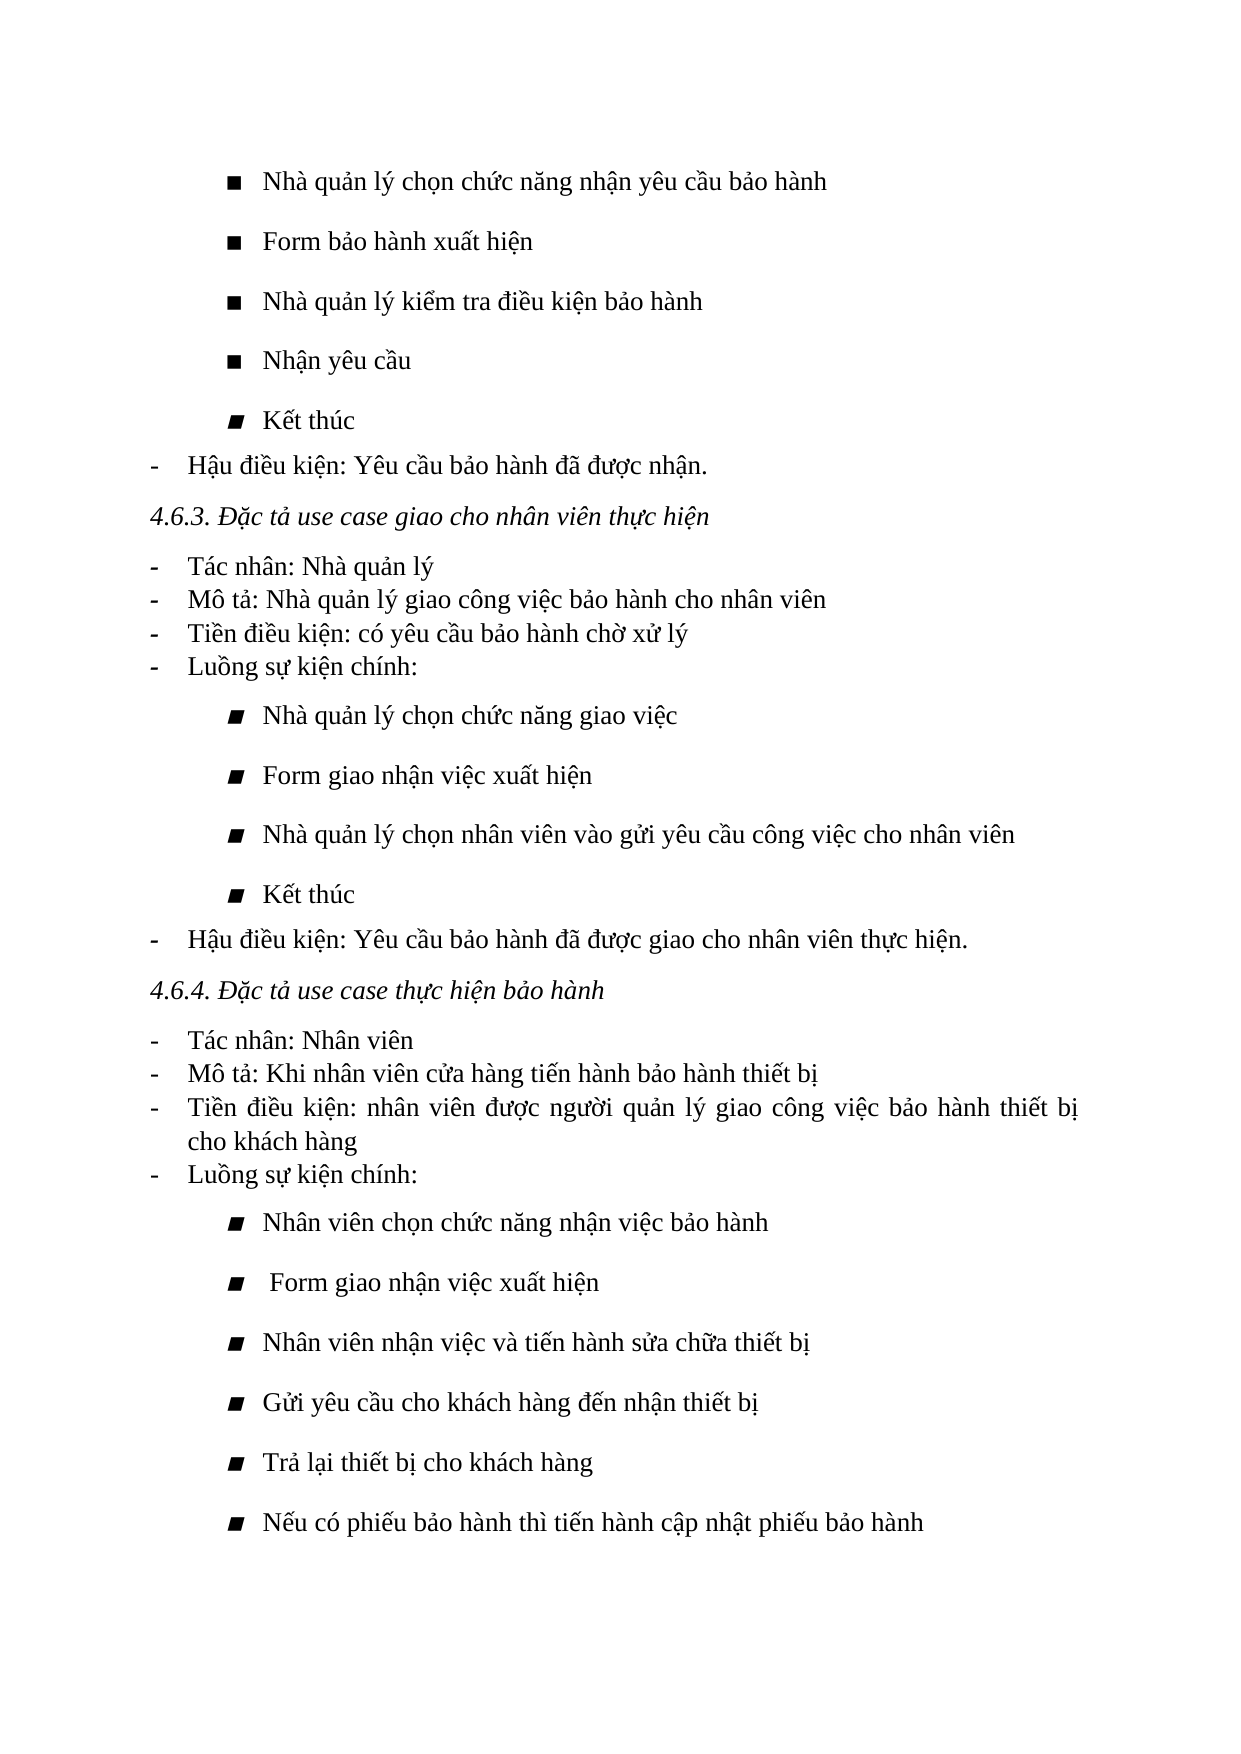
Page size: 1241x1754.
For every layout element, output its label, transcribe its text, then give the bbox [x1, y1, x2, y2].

list Trả lại thiết bị cho khách hàng [225, 1431, 1080, 1487]
list Mô tả: Nhà quản lý giao công việc bảo hành cho nhân viên [150, 583, 1080, 614]
list Hậu điều kiện: Yêu cầu bảo hành đã được giao cho nhân viên thực hiện. [150, 924, 1080, 955]
list Nhà quản lý chọn nhân viên vào gửi yêu cầu công việc cho nhân viên [225, 804, 1080, 859]
text 4.6.4. Đặc tả use case thực hiện bảo hành [150, 974, 1080, 1005]
list Luồng sự kiện chính: [150, 651, 1080, 682]
list Hậu điều kiện: Yêu cầu bảo hành đã được nhận. [150, 449, 1080, 481]
list Form bảo hành xuất hiện [225, 210, 1080, 265]
list Form giao nhận việc xuất hiện [225, 744, 1080, 799]
list Tiền điều kiện: có yêu cầu bảo hành chờ xử lý [150, 617, 1080, 648]
list Nếu có phiếu bảo hành thì tiến hành cập nhật phiếu bảo hành [225, 1491, 1080, 1547]
list Mô tả: Khi nhân viên cửa hàng tiến hành bảo hành thiết bị [150, 1058, 1080, 1089]
list Gửi yêu cầu cho khách hàng đến nhận thiết bị [225, 1371, 1080, 1427]
list Kết thúc [225, 389, 1080, 445]
list Nhân viên nhận việc và tiến hành sửa chữa thiết bị [225, 1312, 1080, 1367]
list Tiền điều kiện: nhân viên được người quản lý giao công việc bảo hành thiết bị cho khách hàng [150, 1091, 1080, 1156]
list Nhận yêu cầu [225, 330, 1080, 385]
list Form giao nhận việc xuất hiện [225, 1252, 1080, 1307]
list Nhân viên chọn chức năng nhận việc bảo hành [225, 1192, 1080, 1247]
list Nhà quản lý chọn chức năng giao việc [225, 684, 1080, 739]
list Tác nhân: Nhân viên [150, 1024, 1080, 1055]
list Kết thúc [225, 864, 1080, 919]
list Nhà quản lý kiểm tra điều kiện bảo hành [225, 270, 1080, 325]
list Luồng sự kiện chính: [150, 1158, 1080, 1189]
text 4.6.3. Đặc tả use case giao cho nhân viên thực hiện [150, 500, 1080, 531]
list Nhà quản lý chọn chức năng nhận yêu cầu bảo hành [225, 150, 1080, 206]
list Tác nhân: Nhà quản lý [150, 550, 1080, 581]
